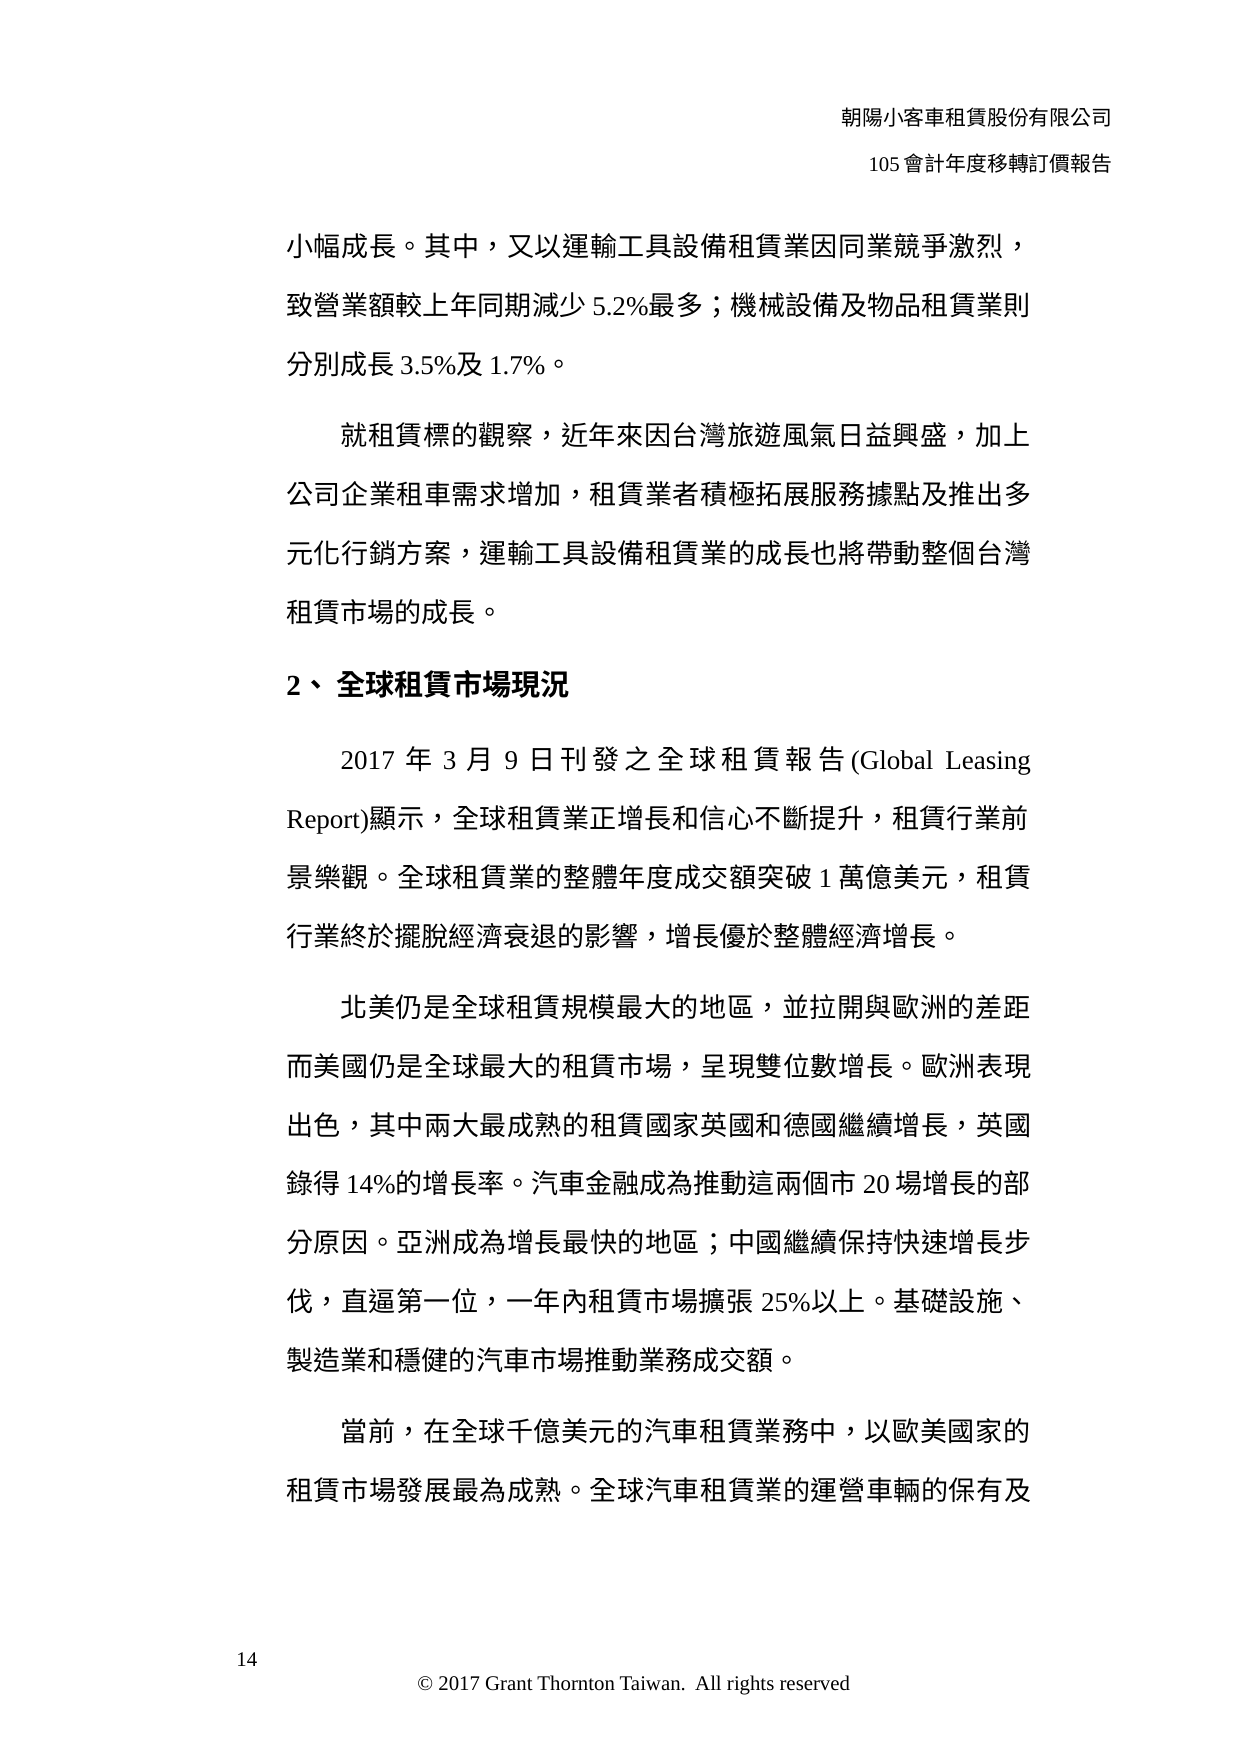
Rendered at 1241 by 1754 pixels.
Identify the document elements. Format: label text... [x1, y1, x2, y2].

text 就租賃標的觀察，近年來因台灣旅遊風氣日益興盛，加上公司企業租車需求增加，租賃業者積極拓展服務據點及推出多元化行銷方案，運輸工具設備租賃業的成長也將帶動整個台灣租賃市場的成長。 [286, 414, 1031, 630]
text 北美仍是全球租賃規模最大的地區，並拉開與歐洲的差距，而美國仍是全球最大的租賃市場，呈現雙位數增長。歐洲表現出色，其中兩大最成熟的租賃國家英國和德國繼續增長，英國錄得14%的增長率。汽車金融成為推動這兩個市20場增長的部分原因。亞洲成為增長最快的地區；中國繼續保持快速增長步伐，直逼第一位，一年內租賃市場擴張25%以上。基礎設施、製造業和穩健的汽車市場推動業務成交額。 [286, 986, 1031, 1378]
list 全球租賃市場現況 [286, 662, 1031, 704]
text 2017年3月9日刊發之全球租賃報告(Global Leasing Report)顯示，全球租賃業正增長和信心不斷提升，租賃行業前景樂觀。全球租賃業的整體年度成交額突破1萬億美元，租賃行業終於擺脫經濟衰退的影響，增長優於整體經濟增長。 [286, 738, 1031, 954]
